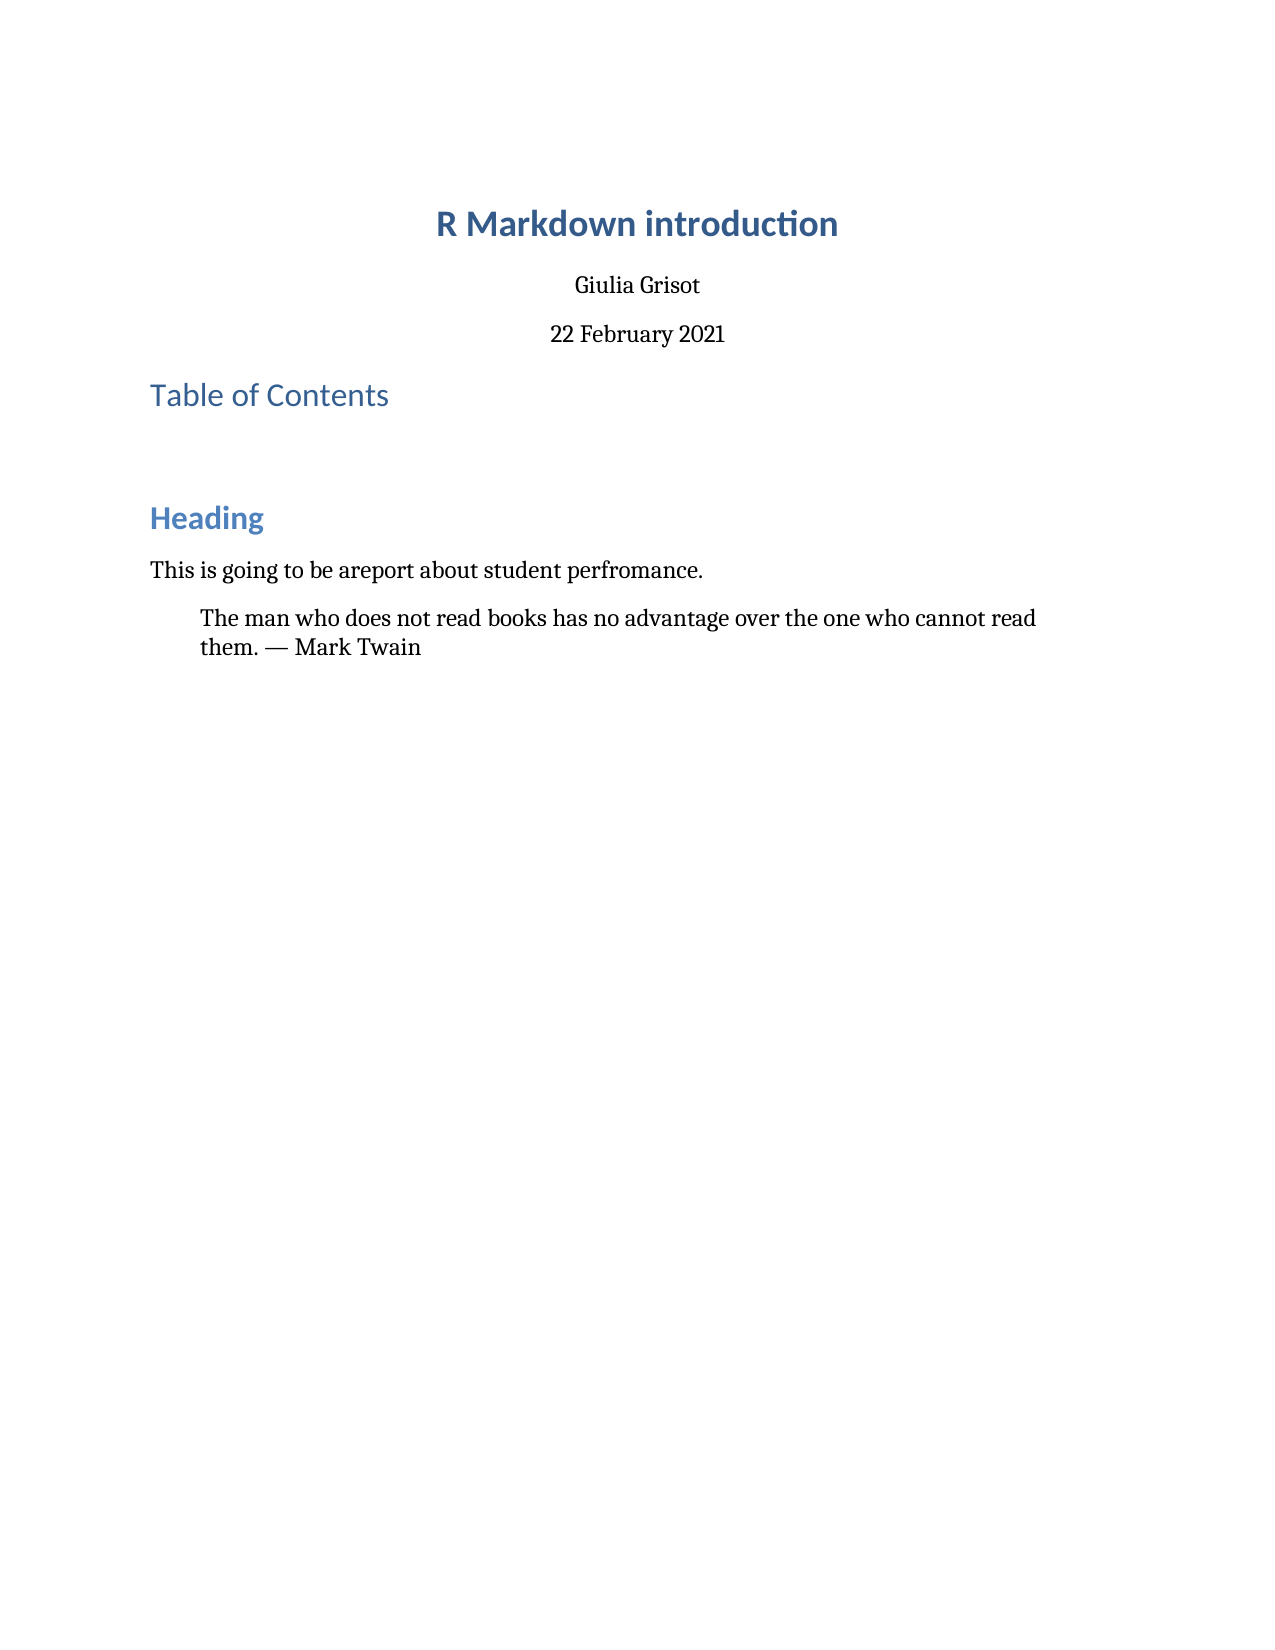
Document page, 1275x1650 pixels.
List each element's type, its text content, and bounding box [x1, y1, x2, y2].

text 22 February 2021 [150, 320, 1125, 349]
subtitle Heading [150, 497, 1125, 538]
title R Markdown introduction [150, 200, 1125, 246]
text The man who does not read books has no advantage over the one who cannot read them. — Mark Twain [200, 604, 1075, 661]
text Giulia Grisot [150, 271, 1125, 299]
text This is going to be areport about student perfromance. [150, 556, 1125, 585]
